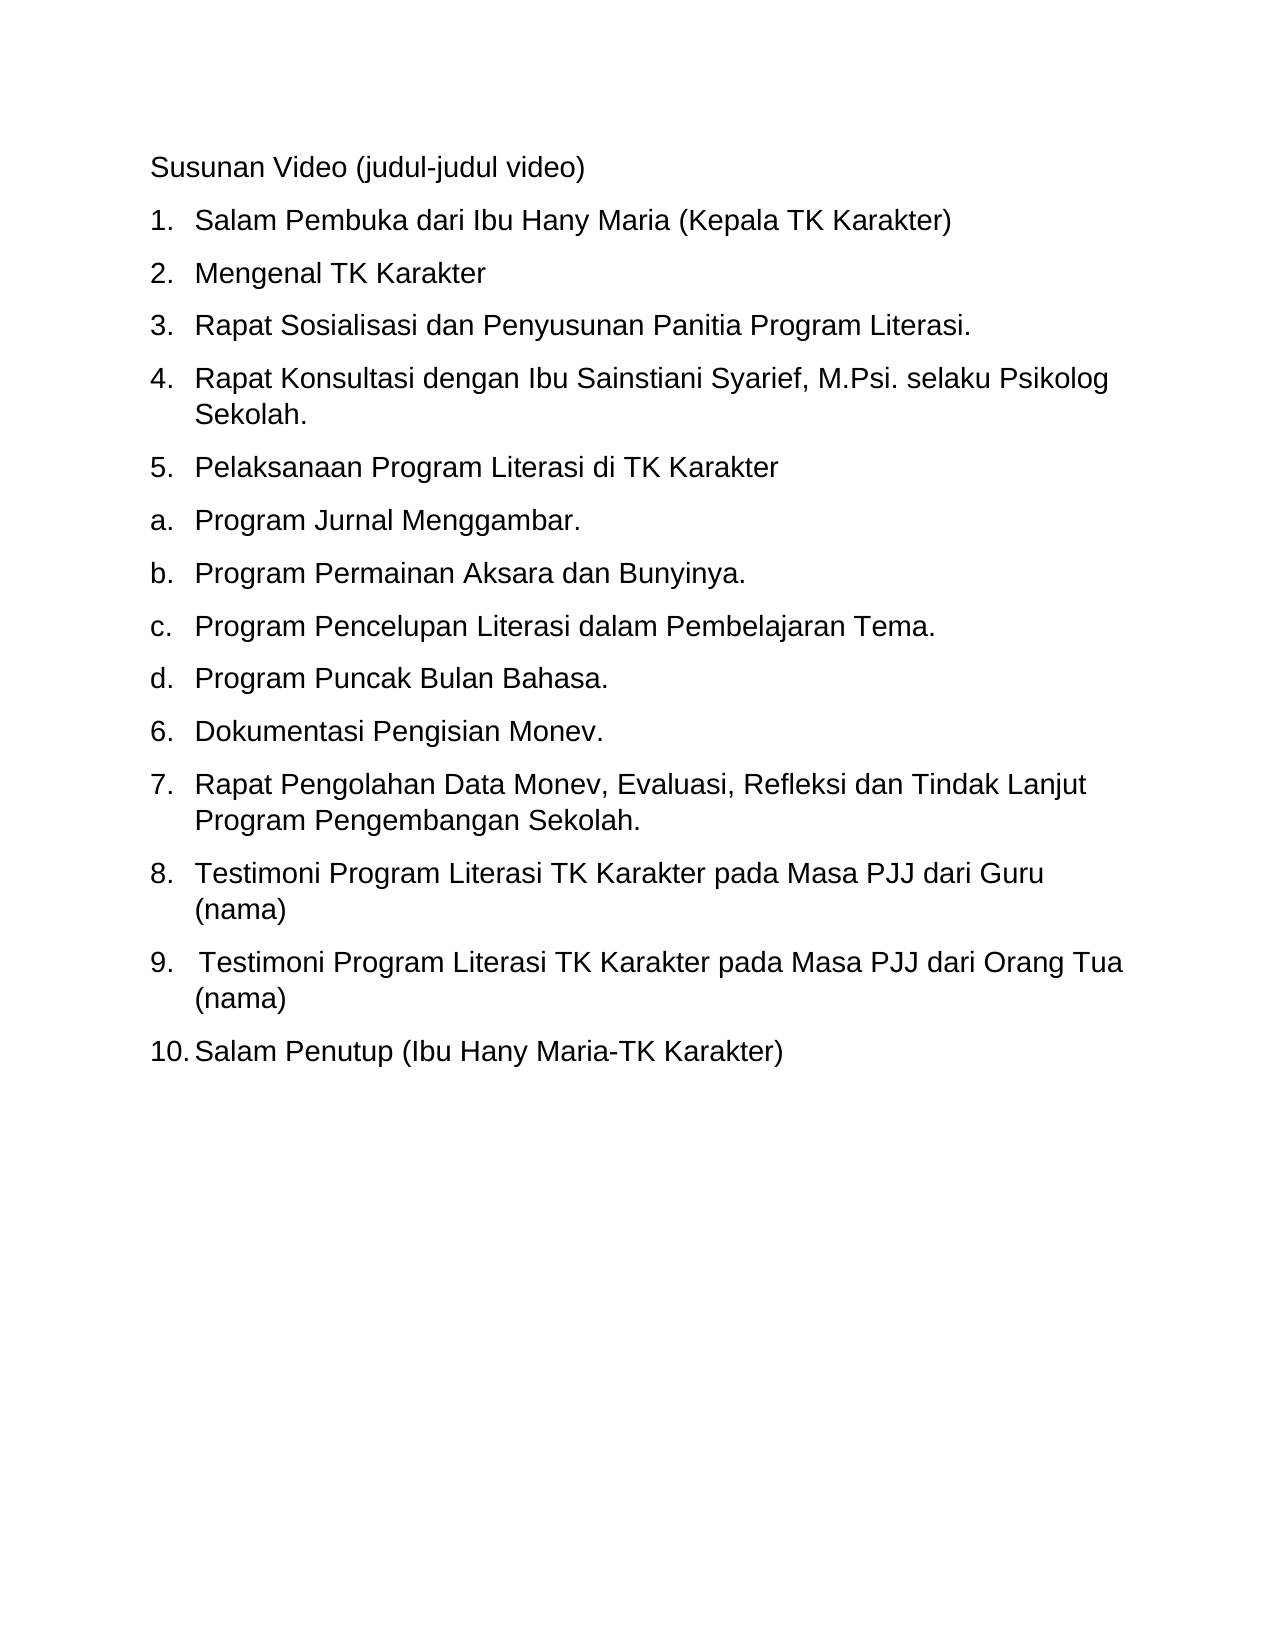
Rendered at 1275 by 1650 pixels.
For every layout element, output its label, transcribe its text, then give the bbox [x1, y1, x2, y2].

text b. Program Permainan Aksara dan Bunyinya. [150, 556, 1125, 589]
text Susunan Video (judul-judul video) [150, 150, 1125, 183]
text 5. Pelaksanaan Program Literasi di TK Karakter [150, 450, 1125, 484]
text 4. Rapat Konsultasi dengan Ibu Sainstiani Syarief, M.Psi. selaku Psikolog Sekolah. [150, 361, 1125, 431]
text 1. Salam Pembuka dari Ibu Hany Maria (Kepala TK Karakter) [150, 203, 1125, 236]
text d. Program Puncak Bulan Bahasa. [150, 661, 1125, 695]
text a. Program Jurnal Menggambar. [150, 503, 1125, 537]
text 7. Rapat Pengolahan Data Monev, Evaluasi, Refleksi dan Tindak Lanjut Program Pengembangan Sekolah. [150, 767, 1125, 837]
text 8. Testimoni Program Literasi TK Karakter pada Masa PJJ dari Guru (nama) [150, 856, 1125, 926]
text 10. Salam Penutup (Ibu Hany Maria-TK Karakter) [150, 1034, 1125, 1067]
text 3. Rapat Sosialisasi dan Penyusunan Panitia Program Literasi. [150, 308, 1125, 342]
text 2. Mengenal TK Karakter [150, 256, 1125, 289]
text c. Program Pencelupan Literasi dalam Pembelajaran Tema. [150, 609, 1125, 642]
text 9. Testimoni Program Literasi TK Karakter pada Masa PJJ dari Orang Tua (nama) [150, 945, 1125, 1015]
text 6. Dokumentasi Pengisian Monev. [150, 714, 1125, 748]
